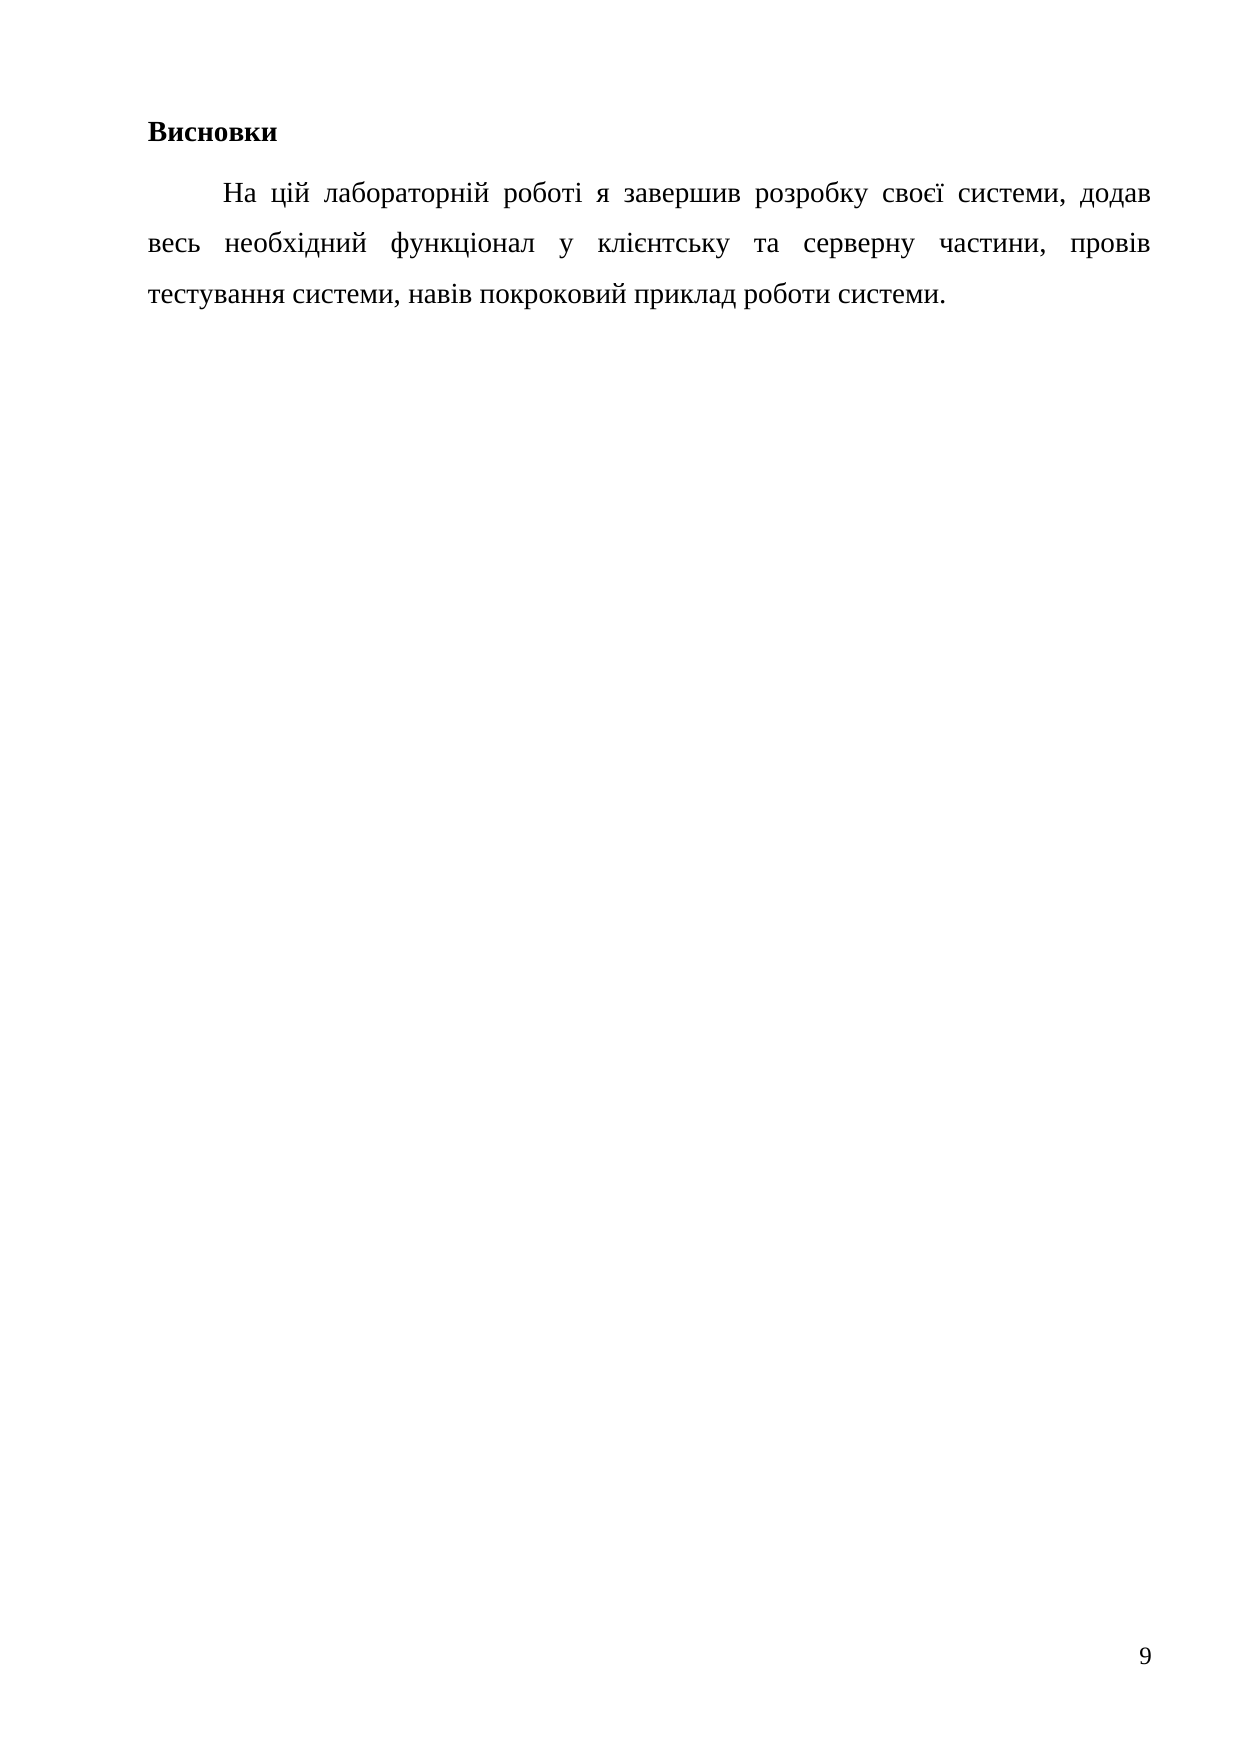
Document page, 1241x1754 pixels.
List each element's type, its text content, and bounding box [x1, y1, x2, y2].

text Висновки [148, 114, 1152, 148]
text На цій лабораторній роботі я завершив розробку своєї системи, додав весь необхідний функціонал у клієнтську та серверну частини, провів тестування системи, навів покроковий приклад роботи системи. [148, 175, 1152, 309]
